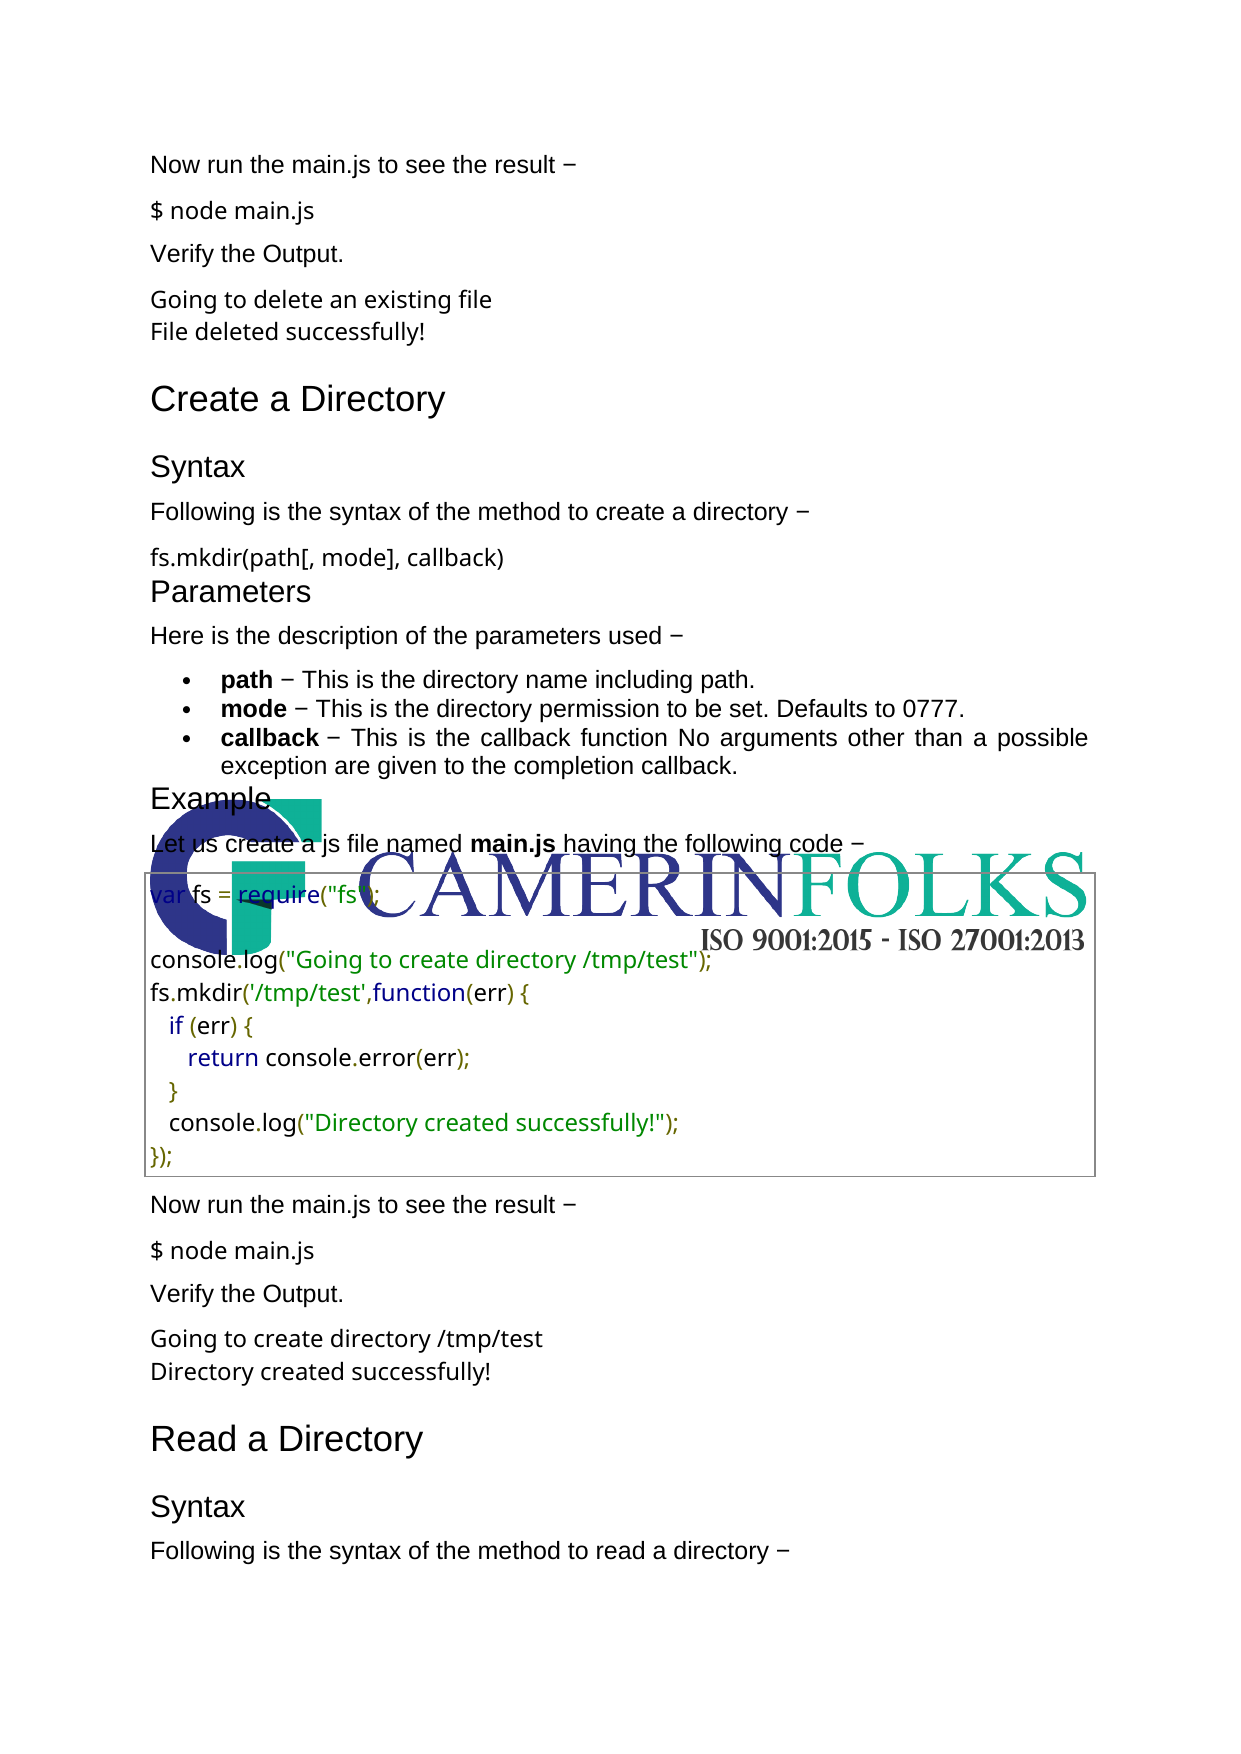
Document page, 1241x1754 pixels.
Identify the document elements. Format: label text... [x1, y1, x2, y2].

text Syntax [150, 1488, 1090, 1524]
text Directory created successfully! [150, 1355, 1090, 1387]
picture [150, 799, 1091, 872]
text Following is the syntax of the method to create a directory − [150, 497, 1090, 525]
text Verify the Output. [150, 1278, 1090, 1307]
text console.log("Going to create directory /tmp/test"); [150, 943, 1090, 976]
text fs.mkdir(path[, mode], callback) [150, 540, 1090, 573]
text Here is the description of the parameters used − [150, 621, 1090, 650]
text return console.error(err); [150, 1041, 1090, 1074]
list mode − This is the directory permission to be set. Defaults to 0777. [183, 694, 1090, 723]
text fs.mkdir('/tmp/test',function(err) { [150, 976, 1090, 1008]
text Example [150, 780, 1090, 816]
text Now run the main.js to see the result − [150, 150, 1090, 179]
text }); [146, 1133, 1094, 1176]
text Create a Directory [150, 377, 1090, 419]
text Going to create directory /tmp/test [150, 1322, 1090, 1355]
text Read a Directory [150, 1417, 1090, 1459]
text File deleted successfully! [150, 315, 1090, 348]
text console.log("Directory created successfully!"); [150, 1106, 1090, 1133]
text Let us create a js file named main.js having the following code − [150, 828, 1090, 857]
text Now run the main.js to see the result − [150, 1190, 1090, 1218]
text Syntax [150, 448, 1090, 484]
text Verify the Output. [150, 239, 1090, 268]
text Following is the syntax of the method to read a directory − [150, 1536, 1090, 1565]
text if (err) { [150, 1008, 1090, 1041]
picture [150, 911, 1091, 955]
text $ node main.js [150, 194, 1090, 226]
text Going to delete an existing file [150, 283, 1090, 315]
text var fs = require("fs"); [146, 874, 1094, 911]
text Parameters [150, 573, 1090, 609]
text } [150, 1074, 1090, 1106]
text $ node main.js [150, 1233, 1090, 1266]
list callback − This is the callback function No arguments other than a possible exception are given to the completion callback. [183, 723, 1090, 780]
list path − This is the directory name including path. [183, 665, 1090, 694]
